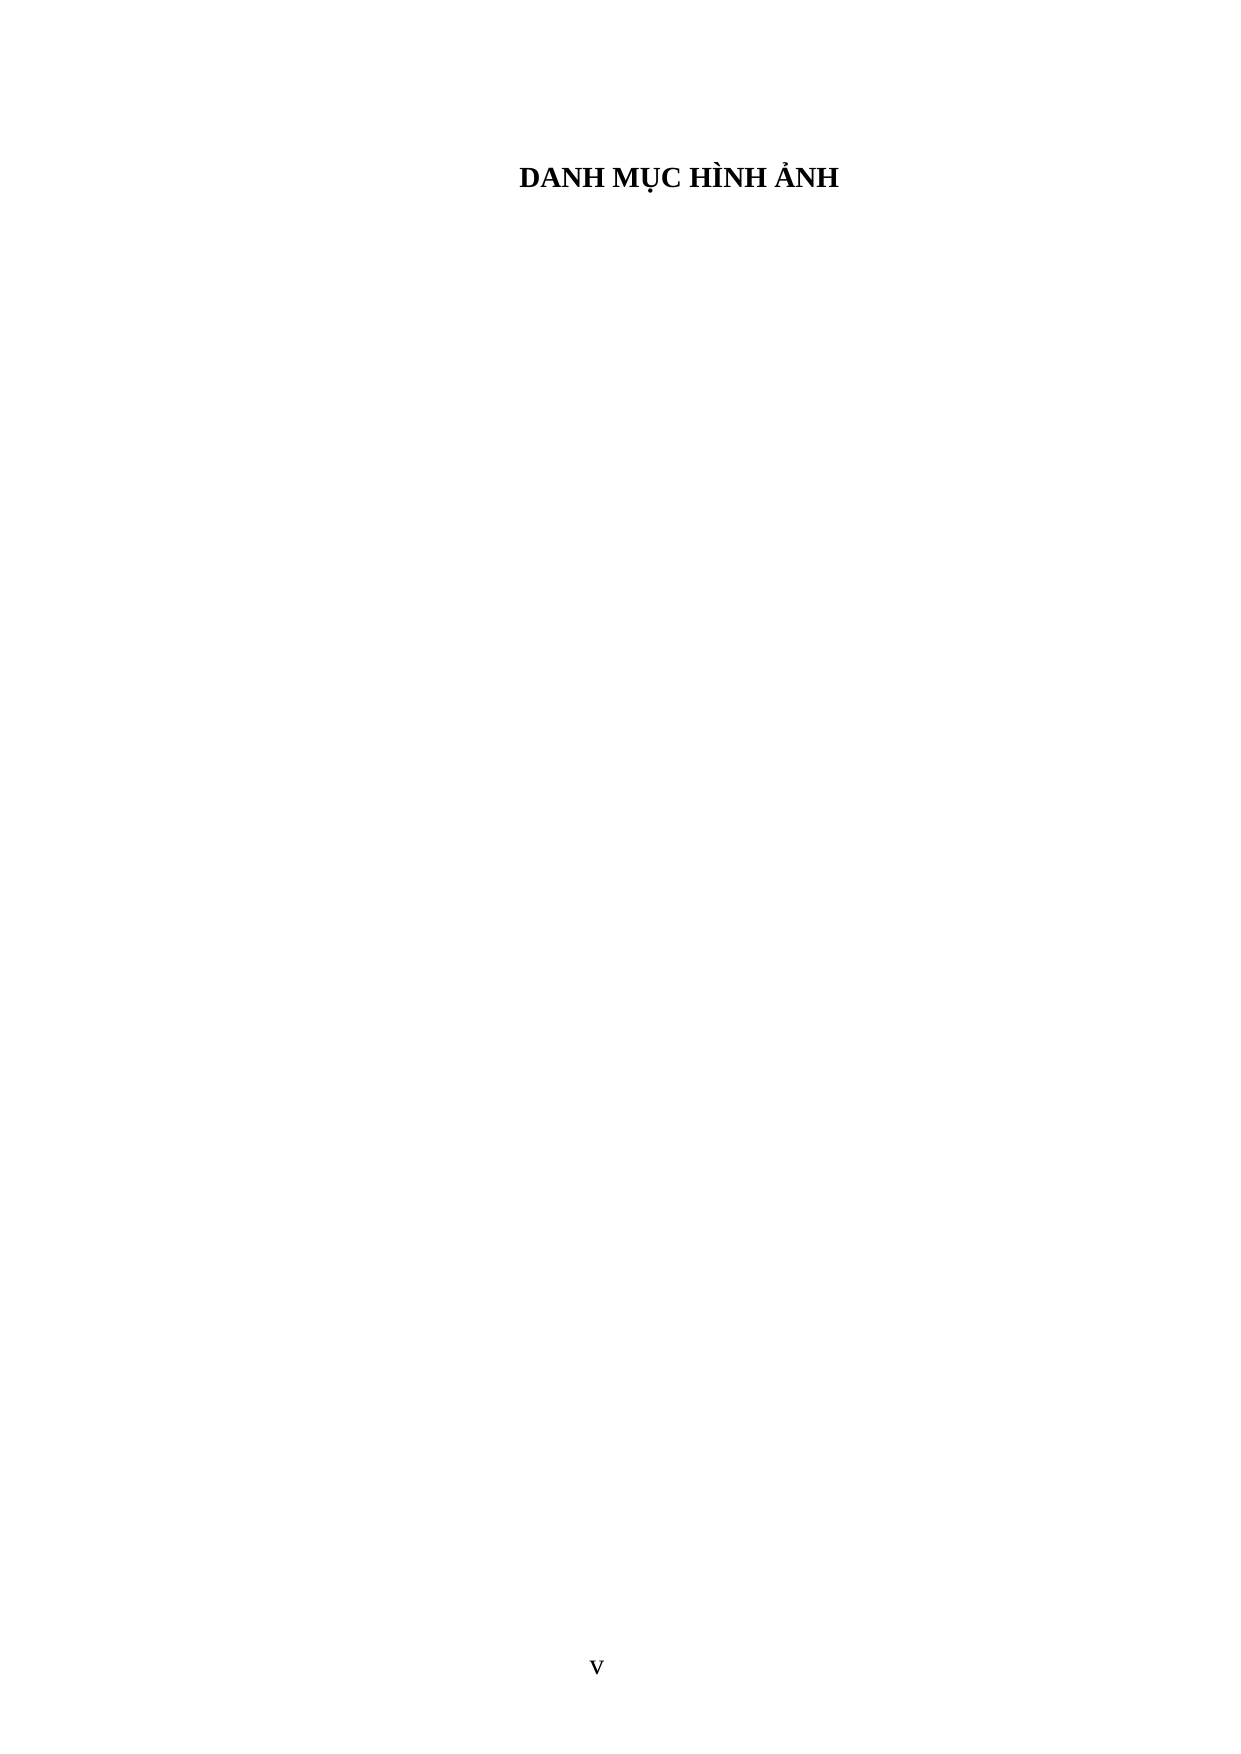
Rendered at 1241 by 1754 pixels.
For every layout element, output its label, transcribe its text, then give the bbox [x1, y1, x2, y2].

subtitle DANH MỤC HÌNH ẢNH [236, 160, 1122, 194]
